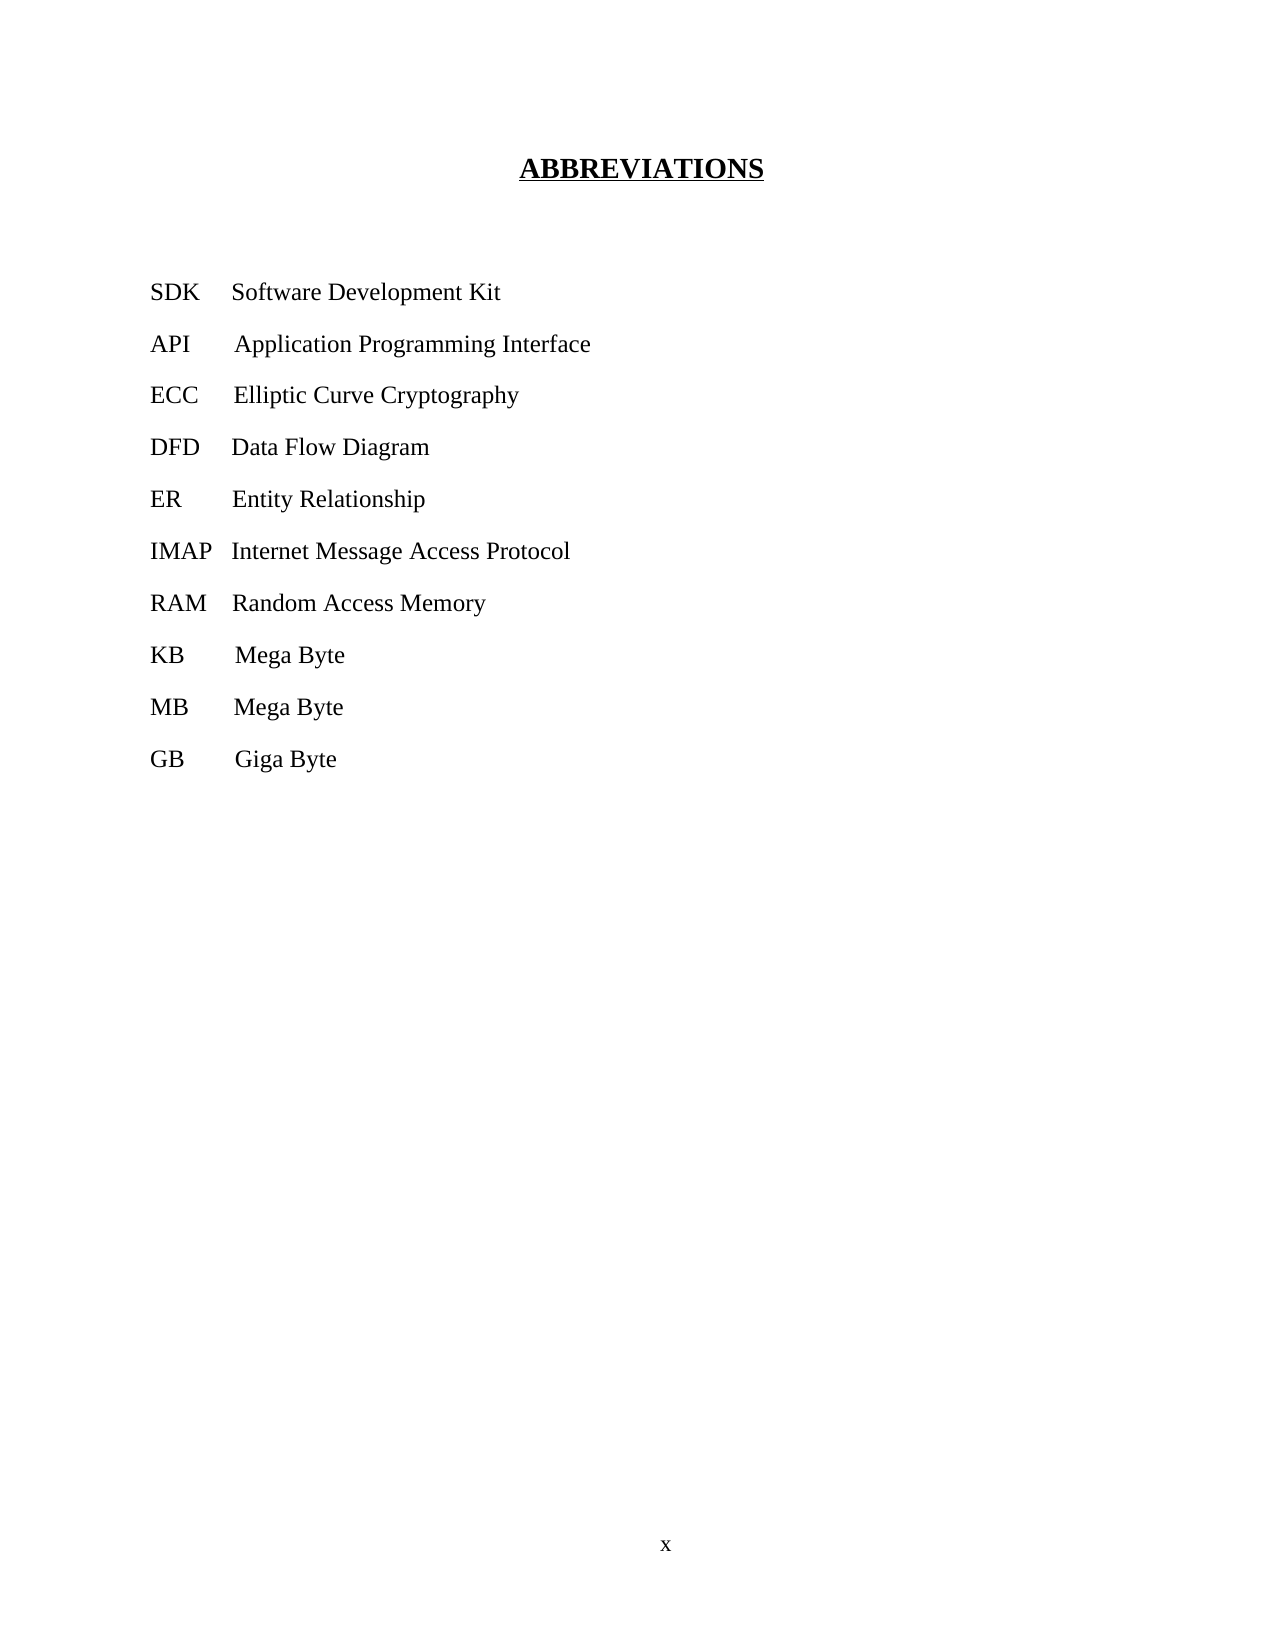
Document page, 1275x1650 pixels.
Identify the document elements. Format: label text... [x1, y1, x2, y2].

text SDK Software Development Kit [150, 277, 1137, 306]
text MB Mega Byte [150, 692, 1137, 721]
text ECC Elliptic Curve Cryptography [150, 381, 1137, 409]
text RAM Random Access Memory [150, 588, 1137, 617]
text API Application Programming Interface [150, 329, 1137, 357]
text DFD Data Flow Diagram [150, 432, 1137, 461]
text KB Mega Byte [150, 640, 1137, 669]
text IMAP Internet Message Access Protocol [150, 536, 1137, 565]
text ABBREVIATIONS [494, 151, 789, 184]
text GB Giga Byte [150, 744, 1137, 772]
text ER Entity Relationship [150, 484, 1137, 513]
